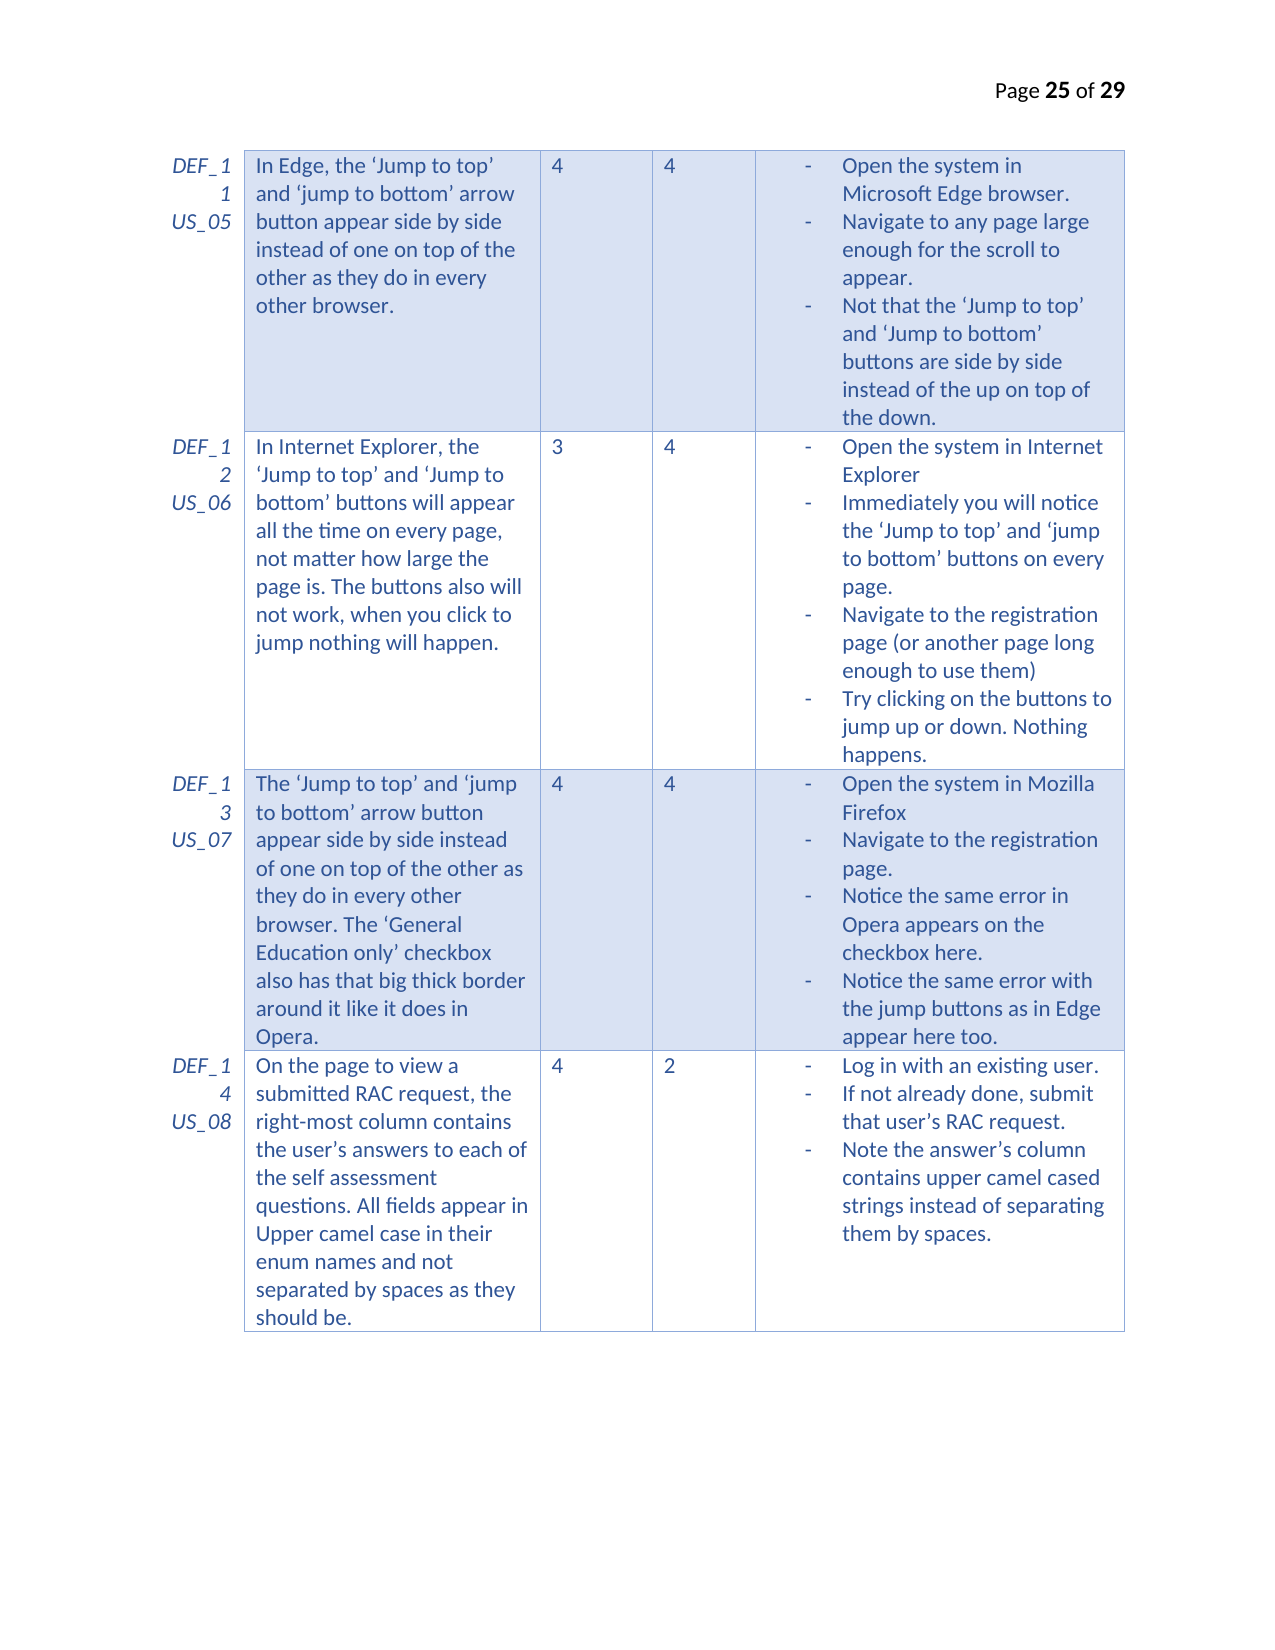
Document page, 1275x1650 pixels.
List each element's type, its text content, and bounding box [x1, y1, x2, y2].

table_cell DEF_14 US_08 [151, 1050, 244, 1331]
table_cell On the page to view a submitted RAC request, the right-most column contains the user’s answers to each of the self assessment questions. All fields appear in Upper camel case in their enum names and not separated by spaces as they should be. [245, 1051, 540, 1331]
table_cell 2 [653, 1051, 755, 1331]
table_cell 4 [653, 770, 755, 1050]
table_cell Open the system in Microsoft Edge browser. Navigate to any page large enough for the scroll to appear. Not that the ‘Jump to top’ and ‘Jump to bottom’ buttons are side by side instead of the up on top of the down. [756, 151, 1124, 431]
table_cell DEF_11 US_05 [151, 150, 244, 431]
table_cell 3 [541, 432, 652, 768]
table_cell 4 [653, 151, 755, 431]
table_cell Open the system in Internet Explorer Immediately you will notice the ‘Jump to top’ and ‘jump to bottom’ buttons on every page. Navigate to the registration page (or another page long enough to use them) Try clicking on the buttons to jump up or down. Nothing happens. [756, 432, 1124, 768]
table_cell In Internet Explorer, the ‘Jump to top’ and ‘Jump to bottom’ buttons will appear all the time on every page, not matter how large the page is. The buttons also will not work, when you click to jump nothing will happen. [245, 432, 540, 768]
table_cell 4 [541, 151, 652, 431]
table_cell 4 [541, 770, 652, 1050]
table_cell The ‘Jump to top’ and ‘jump to bottom’ arrow button appear side by side instead of one on top of the other as they do in every other browser. The ‘General Education only’ checkbox also has that big thick border around it like it does in Opera. [245, 770, 540, 1050]
table_cell 4 [653, 432, 755, 768]
table_cell 4 [541, 1051, 652, 1331]
table_cell In Edge, the ‘Jump to top’ and ‘jump to bottom’ arrow button appear side by side instead of one on top of the other as they do in every other browser. [245, 151, 540, 431]
table_cell DEF_12 US_06 [151, 431, 244, 768]
table_cell DEF_13 US_07 [151, 769, 244, 1050]
table_cell Open the system in Mozilla Firefox Navigate to the registration page. Notice the same error in Opera appears on the checkbox here. Notice the same error with the jump buttons as in Edge appear here too. [756, 770, 1124, 1050]
table_cell Log in with an existing user. If not already done, submit that user’s RAC request. Note the answer’s column contains upper camel cased strings instead of separating them by spaces. [756, 1051, 1124, 1331]
